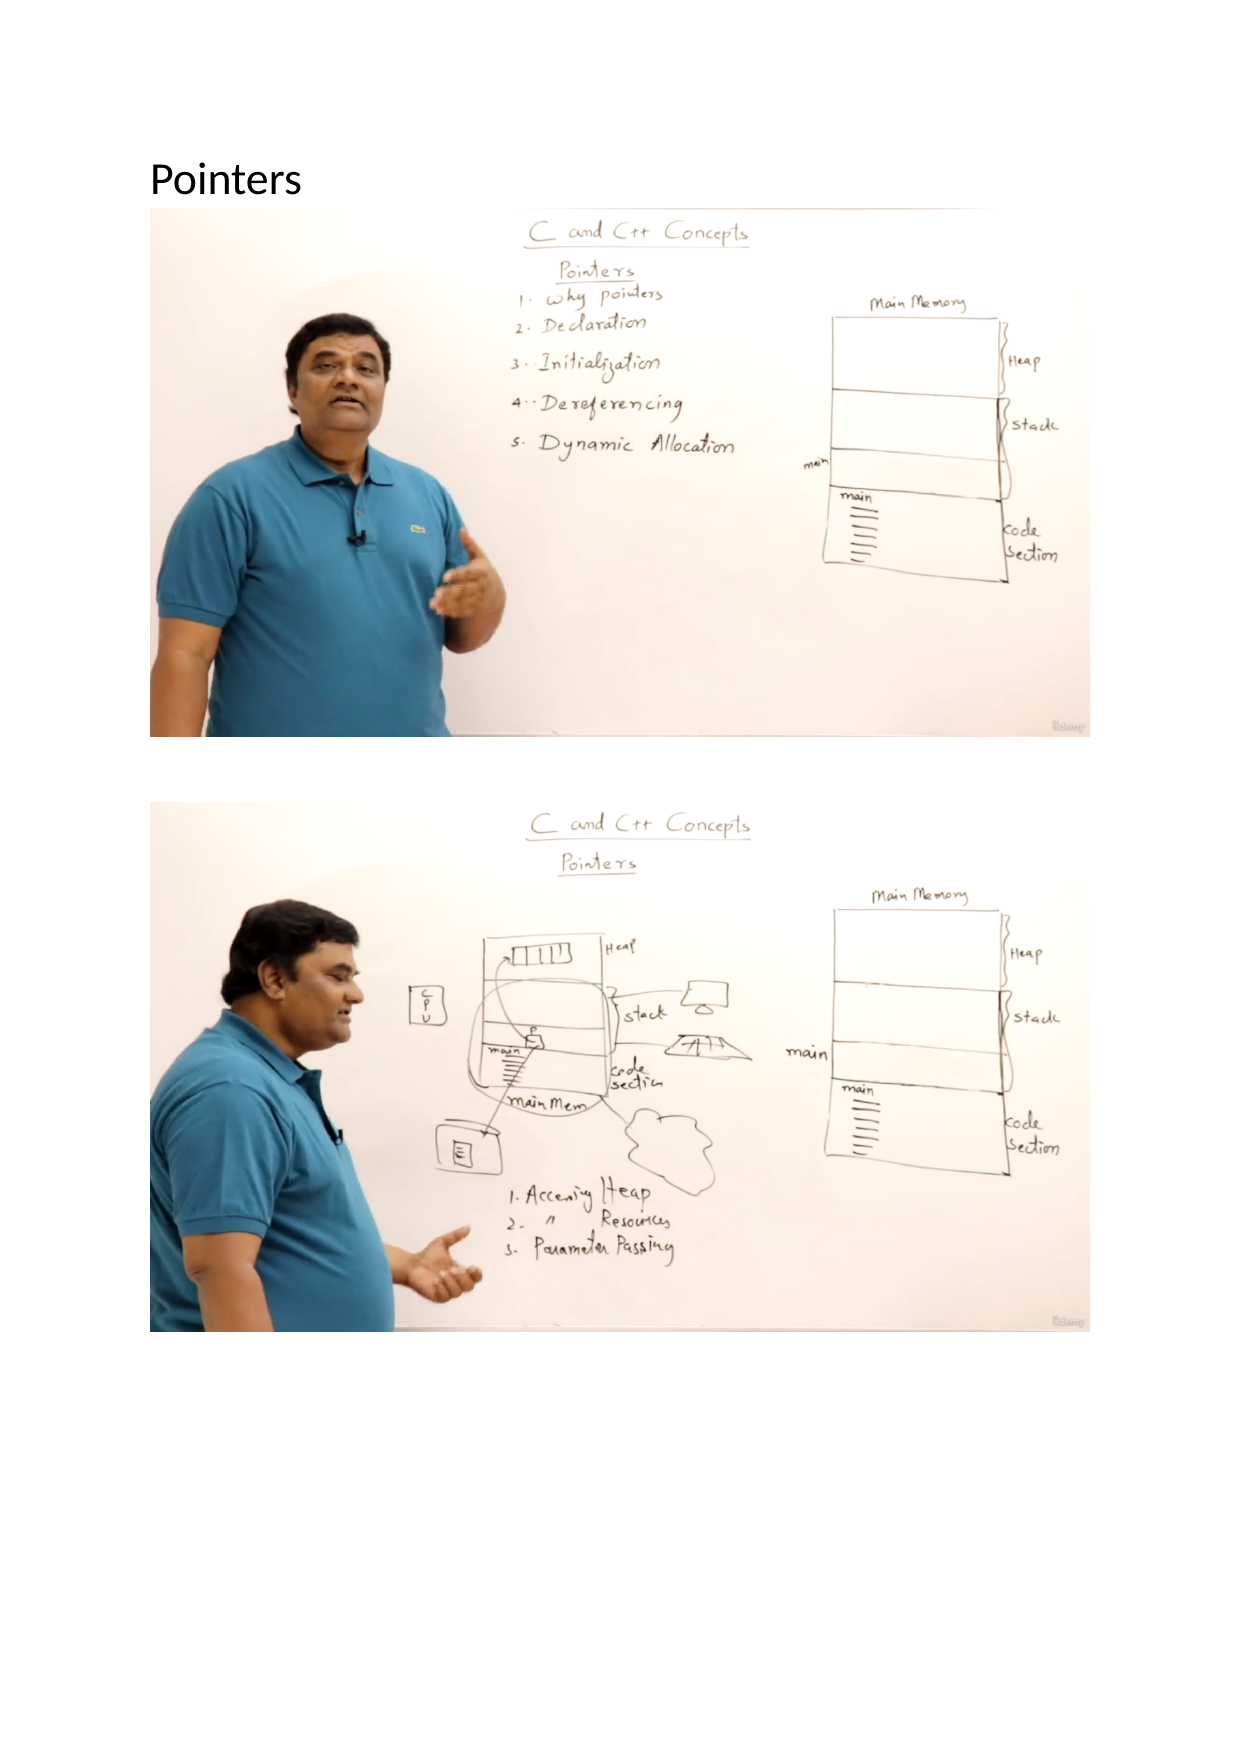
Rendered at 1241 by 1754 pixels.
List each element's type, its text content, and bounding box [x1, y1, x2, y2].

picture [150, 802, 1091, 1332]
picture [150, 208, 1091, 737]
text Pointers [150, 150, 1090, 208]
